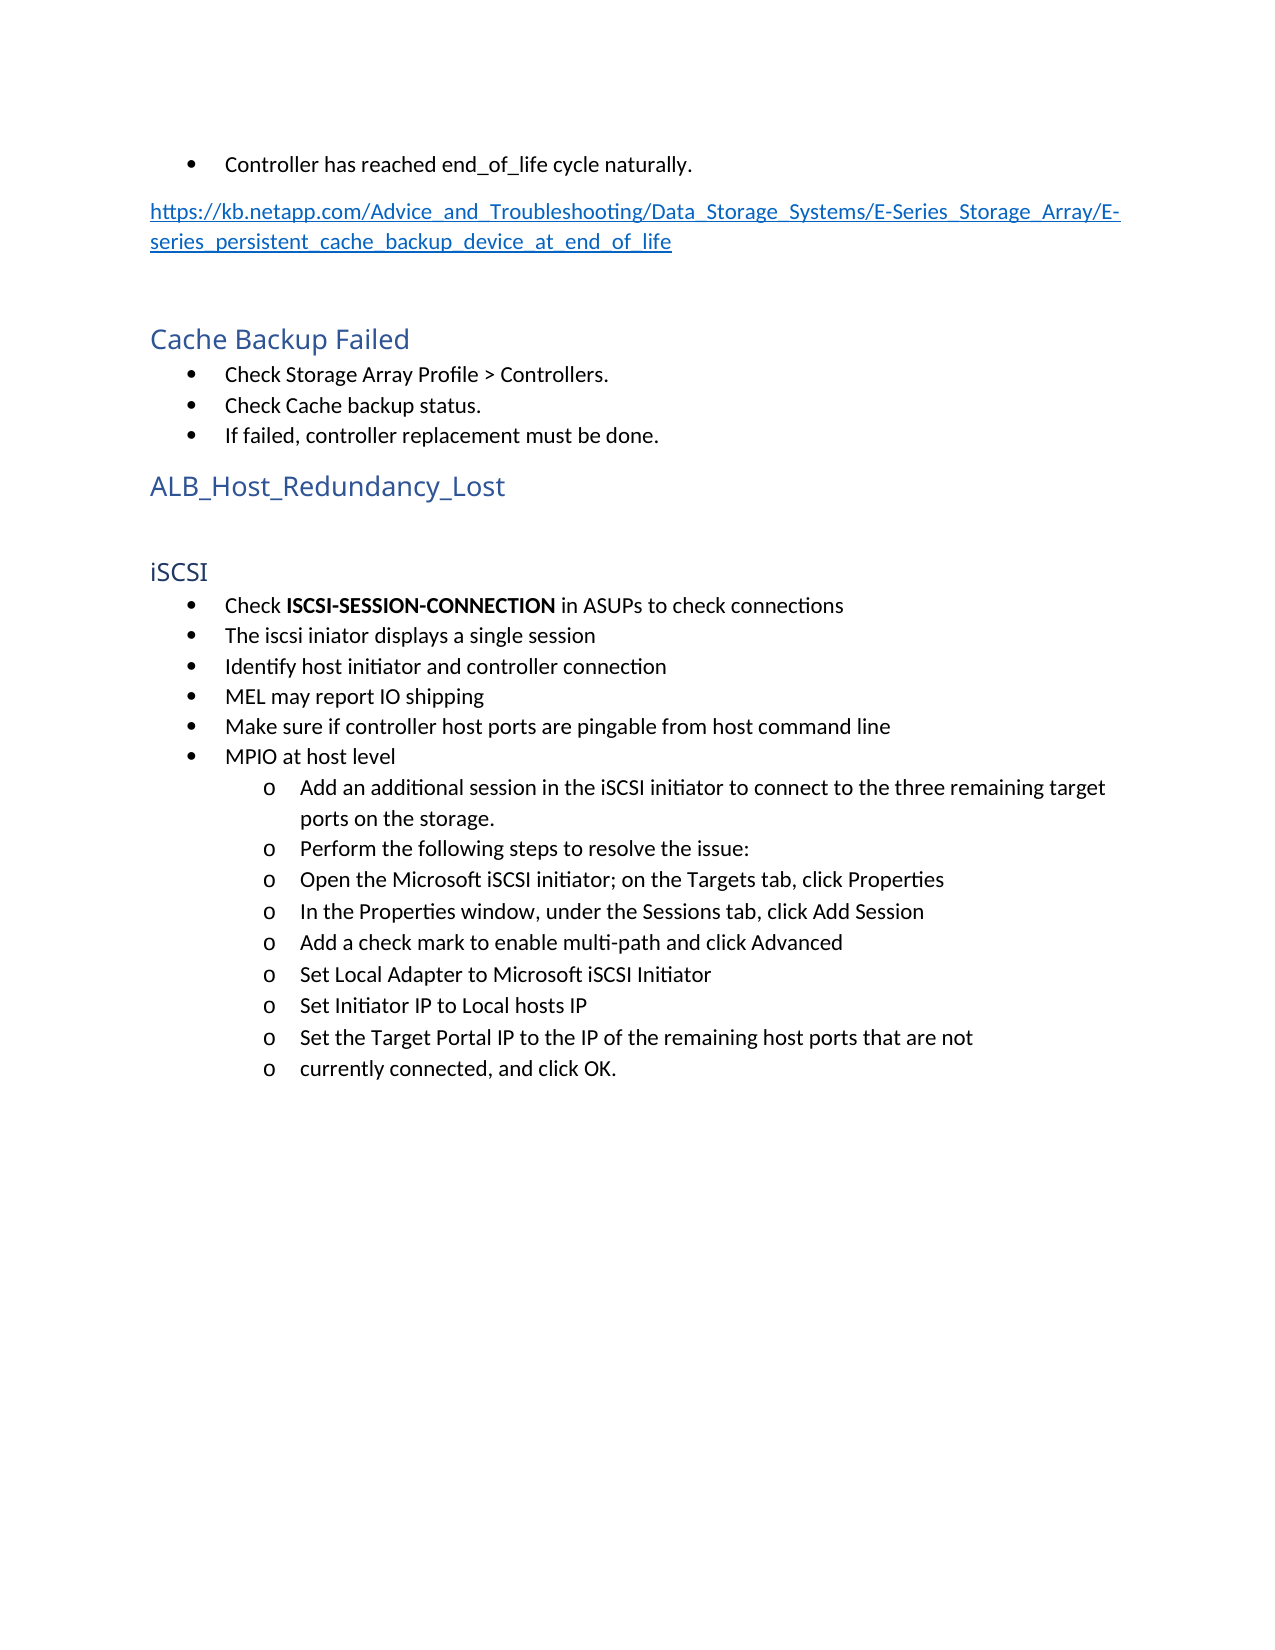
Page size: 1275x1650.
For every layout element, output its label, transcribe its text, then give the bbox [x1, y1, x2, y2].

list Identify host initiator and controller connection [187, 652, 1125, 680]
text https://kb.netapp.com/Advice_and_Troubleshooting/Data_Storage_Systems/E-Series_Storage_Array/E-series_persistent_cache_backup_device_at_end_of_life [150, 197, 1125, 255]
list Set Initiator IP to Local hosts IP [262, 991, 1125, 1021]
list Check Cache backup status. [187, 391, 1125, 419]
list MEL may report IO shipping [187, 682, 1125, 710]
list Check Storage Array Profile > Controllers. [187, 361, 1125, 389]
list Add an additional session in the iSCSI initiator to connect to the three remaining target ports on the storage. [262, 773, 1125, 832]
list Set Local Adapter to Microsoft iSCSI Initiator [262, 960, 1125, 989]
subtitle ALB_Host_Redundancy_Lost [150, 468, 1125, 505]
list Check ISCSI-SESSION-CONNECTION in ASUPs to check connections [187, 591, 1125, 619]
list Add a check mark to enable multi-path and click Advanced [262, 928, 1125, 958]
list Set the Target Portal IP to the IP of the remaining host ports that are not [262, 1023, 1125, 1052]
list If failed, controller replacement must be done. [187, 421, 1125, 449]
list MPIO at host level [187, 742, 1125, 770]
list Open the Microsoft iSCSI initiator; on the Targets tab, click Properties [262, 866, 1125, 895]
list The iscsi iniator displays a single session [187, 622, 1125, 649]
list In the Properties window, under the Sessions tab, click Add Session [262, 897, 1125, 926]
subtitle iSCSI [150, 554, 1125, 589]
list Make sure if controller host ports are pingable from host command line [187, 712, 1125, 740]
list Perform the following steps to resolve the issue: [262, 834, 1125, 863]
list Controller has reached end_of_life cycle naturally. [187, 150, 1125, 178]
list currently connected, and click OK. [262, 1054, 1125, 1083]
subtitle Cache Backup Failed [150, 321, 1125, 358]
